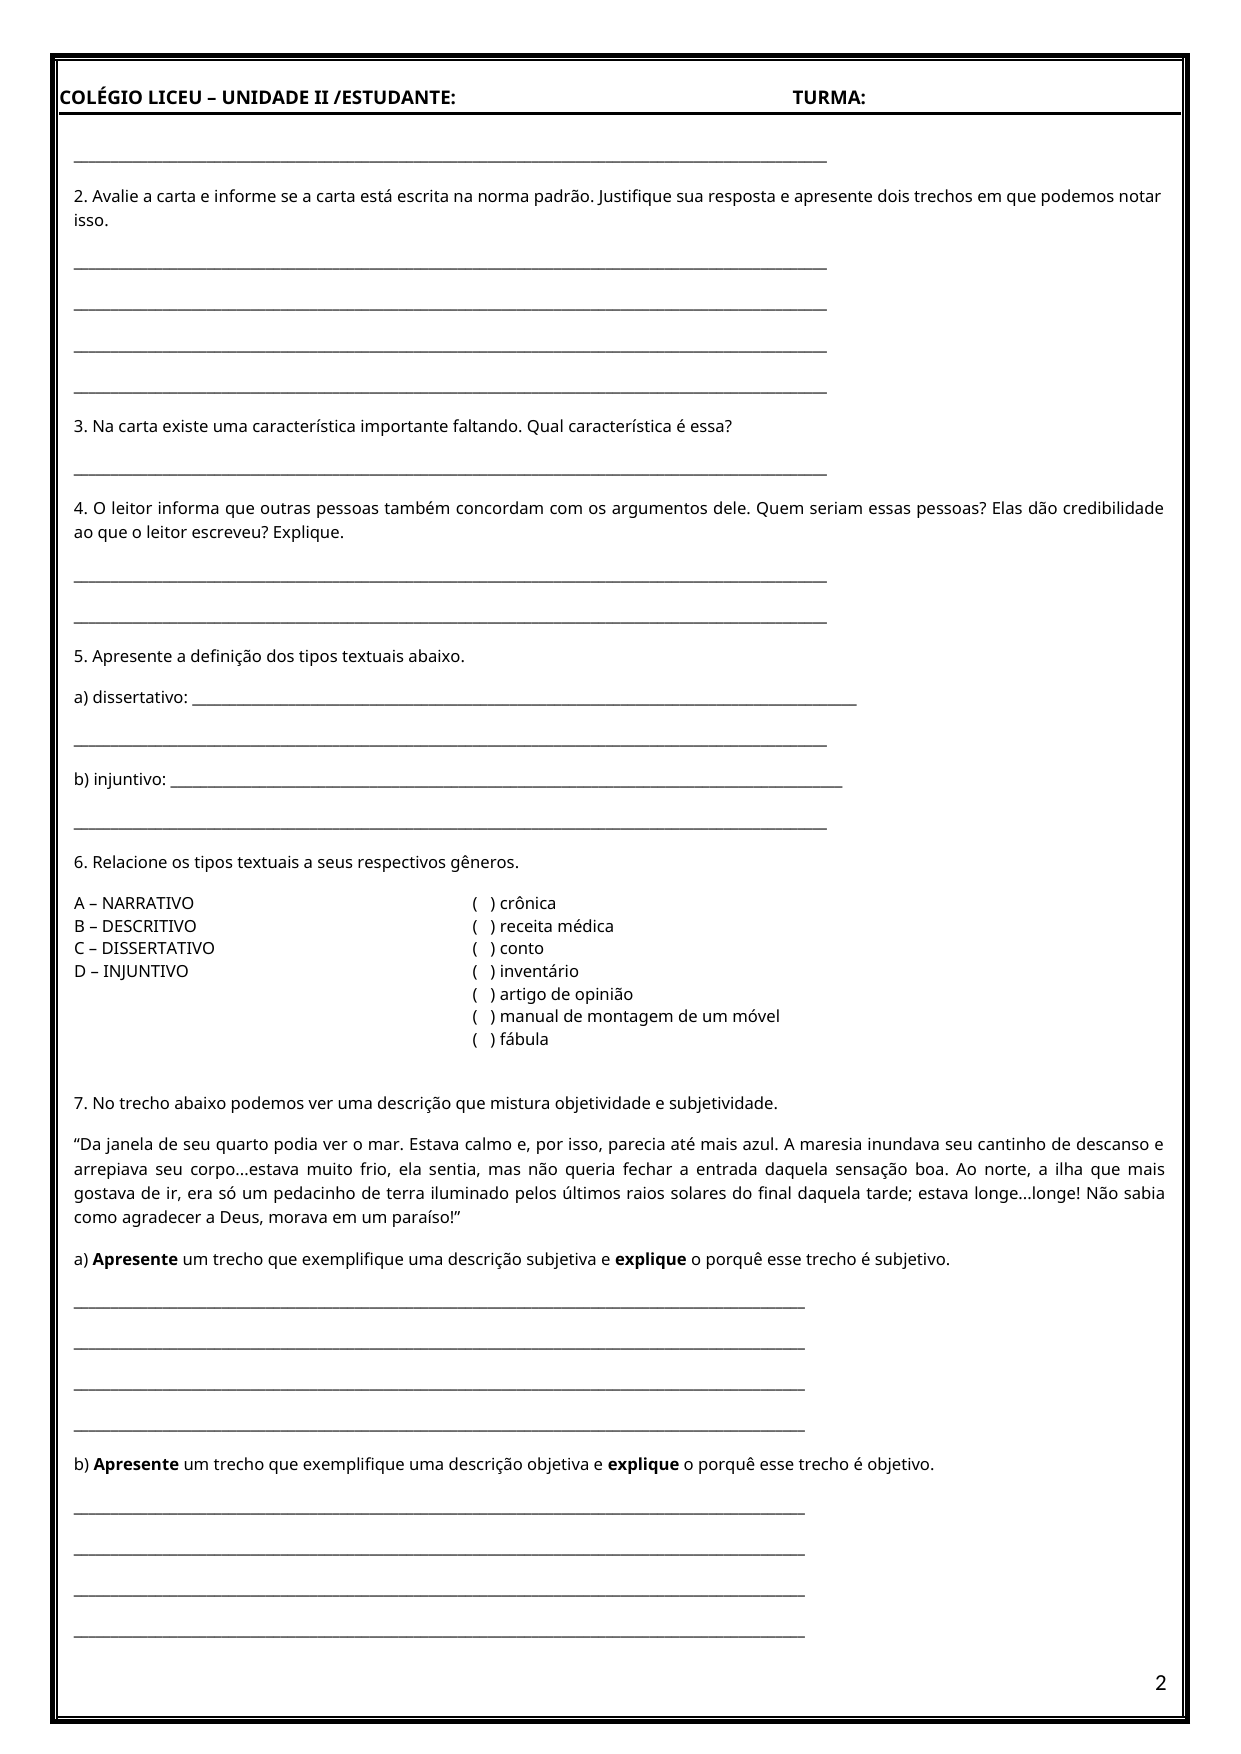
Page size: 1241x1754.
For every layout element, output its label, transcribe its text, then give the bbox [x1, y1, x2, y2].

text ___________________________________________________________________________________________________ [74, 1618, 1167, 1640]
text ______________________________________________________________________________________________________ [74, 291, 1167, 314]
text ___________________________________________________________________________________________________ [74, 1494, 1167, 1517]
text 5. Apresente a definição dos tipos textuais abaixo. [74, 644, 1167, 667]
text 6. Relacione os tipos textuais a seus respectivos gêneros. [74, 850, 1167, 873]
text ______________________________________________________________________________________________________ [74, 562, 1167, 585]
text 7. No trecho abaixo podemos ver uma descrição que mistura objetividade e subjetividade. [74, 1092, 1167, 1114]
text ______________________________________________________________________________________________________ [74, 456, 1167, 478]
text ______________________________________________________________________________________________________ [74, 373, 1167, 396]
text a) Apresente um trecho que exemplifique uma descrição subjetiva e explique o porquê esse trecho é subjetivo. [74, 1247, 1167, 1270]
text ___________________________________________________________________________________________________ [74, 1576, 1167, 1599]
text ___________________________________________________________________________________________________ [74, 1535, 1167, 1558]
text b) injuntivo: ___________________________________________________________________________________________ [74, 768, 1167, 791]
text “Da janela de seu quarto podia ver o mar. Estava calmo e, por isso, parecia até mais azul. A maresia inundava seu cantinho de descanso e arrepiava seu corpo...estava muito frio, ela sentia, mas não queria fechar a entrada daquela sensação boa. Ao norte, a ilha que mais gostava de ir, era só um pedacinho de terra iluminado pelos últimos raios solares do final daquela tarde; estava longe...longe! Não sabia como agradecer a Deus, morava em um paraíso!” [74, 1133, 1167, 1229]
text ______________________________________________________________________________________________________ [74, 809, 1167, 832]
text ___________________________________________________________________________________________________ [74, 1371, 1167, 1393]
text A – NARRATIVO ( ) crônica [74, 891, 1167, 914]
text C – DISSERTATIVO ( ) conto [74, 937, 1167, 959]
text 3. Na carta existe uma característica importante faltando. Qual característica é essa? [74, 414, 1167, 437]
text 2. Avalie a carta e informe se a carta está escrita na norma padrão. Justifique sua resposta e apresente dois trechos em que podemos notar isso. [74, 184, 1167, 231]
text ______________________________________________________________________________________________________ [74, 332, 1167, 355]
text ( ) artigo de opinião [74, 982, 1167, 1005]
text B – DESCRITIVO ( ) receita médica [74, 914, 1167, 937]
text a) dissertativo: __________________________________________________________________________________________ [74, 686, 1167, 708]
text D – INJUNTIVO ( ) inventário [74, 959, 1167, 982]
text ______________________________________________________________________________________________________ [74, 603, 1167, 626]
text 4. O leitor informa que outras pessoas também concordam com os argumentos dele. Quem seriam essas pessoas? Elas dão credibilidade ao que o leitor escreveu? Explique. [74, 497, 1167, 544]
text ______________________________________________________________________________________________________ [74, 727, 1167, 749]
text b) Apresente um trecho que exemplifique uma descrição objetiva e explique o porquê esse trecho é objetivo. [74, 1453, 1167, 1476]
text ______________________________________________________________________________________________________ [74, 250, 1167, 272]
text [74, 143, 1167, 166]
text ___________________________________________________________________________________________________ [74, 1412, 1167, 1434]
text ___________________________________________________________________________________________________ [74, 1329, 1167, 1352]
text ( ) manual de montagem de um móvel [74, 1005, 1167, 1028]
text ___________________________________________________________________________________________________ [74, 1288, 1167, 1311]
text ( ) fábula [74, 1028, 1167, 1050]
